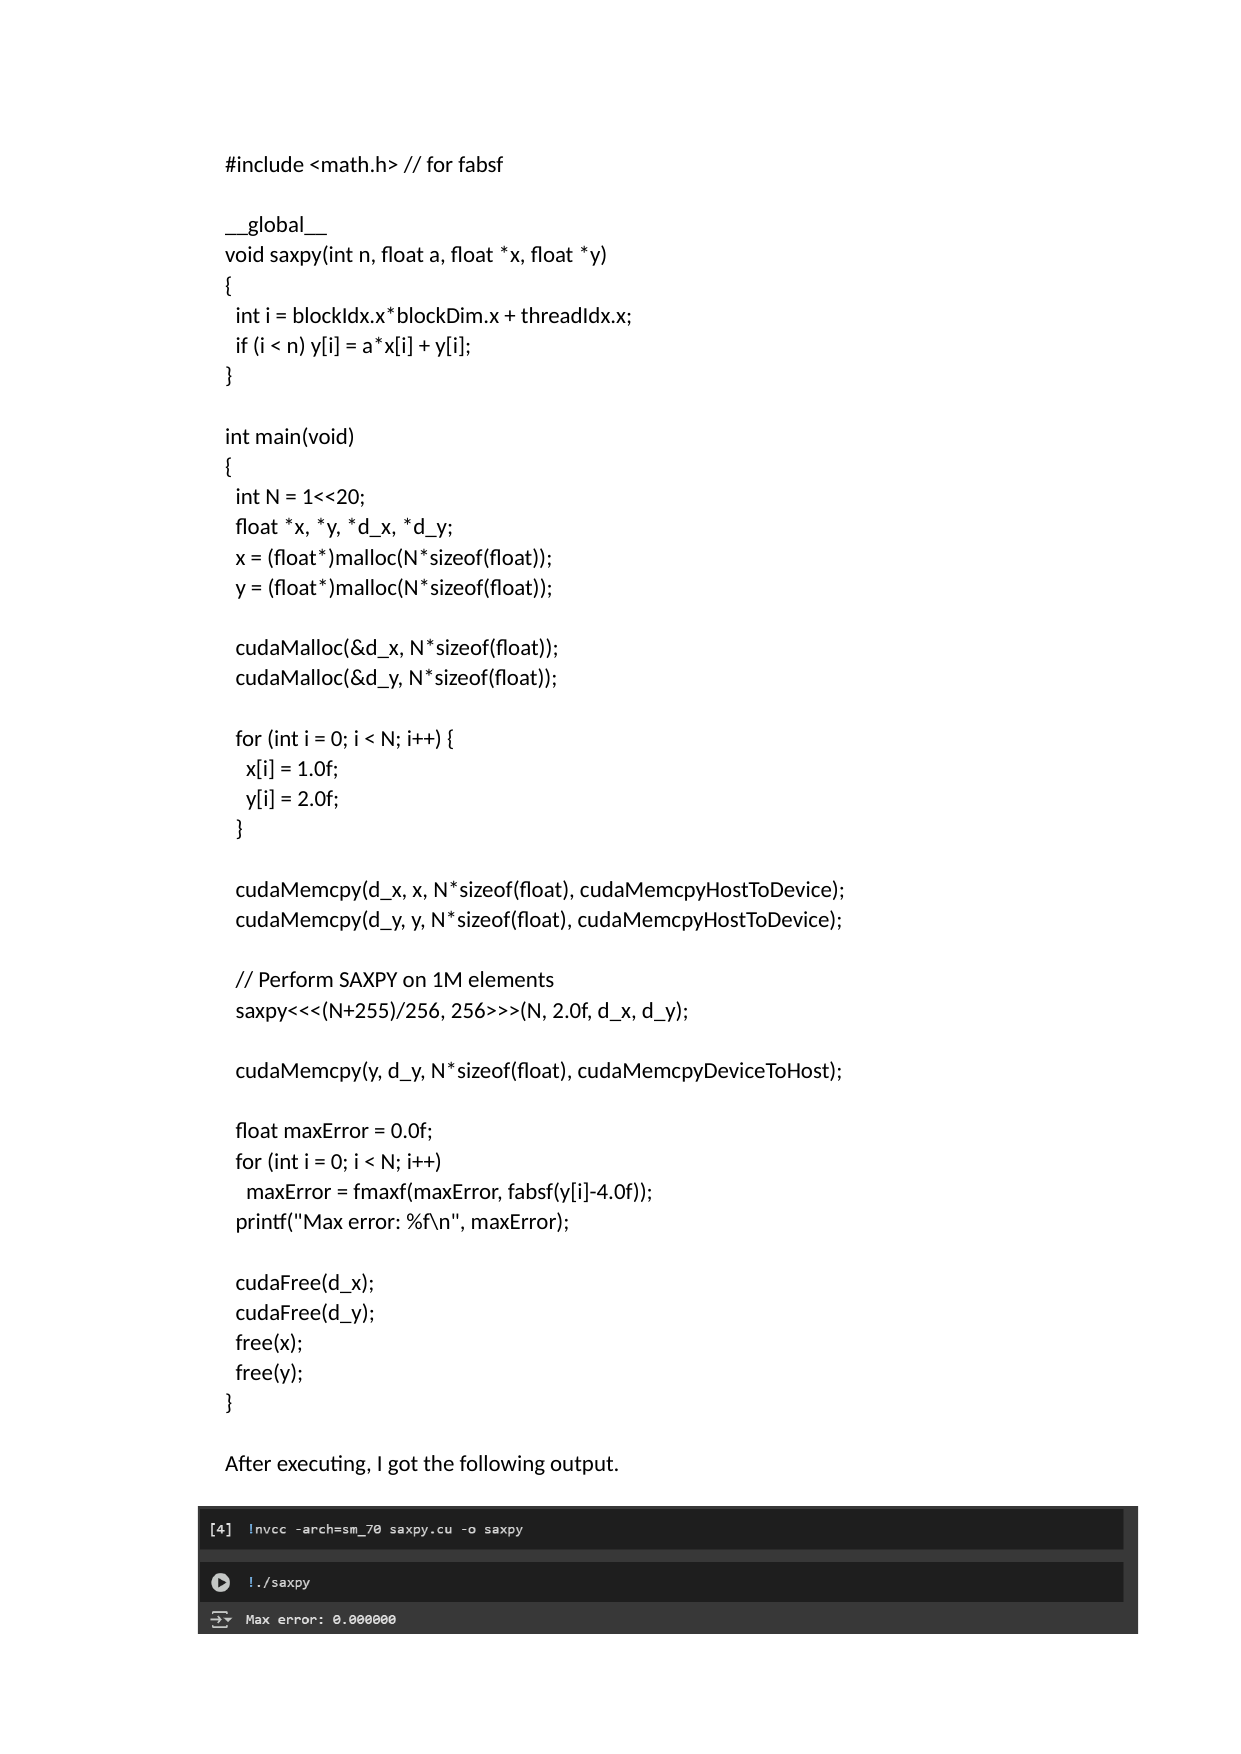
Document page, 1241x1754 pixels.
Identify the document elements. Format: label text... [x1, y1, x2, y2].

list { [225, 271, 1090, 299]
list for (int i = 0; i < N; i++) { [225, 724, 1090, 752]
list x = (float*)malloc(N*sizeof(float)); [225, 543, 1090, 571]
list free(y); [225, 1358, 1090, 1386]
list After executing, I got the following output. [225, 1449, 1090, 1477]
list for (int i = 0; i < N; i++) [225, 1147, 1090, 1175]
list cudaMemcpy(d_x, x, N*sizeof(float), cudaMemcpyHostToDevice); [225, 875, 1090, 903]
list } [225, 814, 1090, 843]
list cudaFree(d_y); [225, 1298, 1090, 1326]
list void saxpy(int n, float a, float *x, float *y) [225, 241, 1090, 269]
list // Perform SAXPY on 1M elements [225, 966, 1090, 994]
list cudaFree(d_x); [225, 1268, 1090, 1296]
list float *x, *y, *d_x, *d_y; [225, 512, 1090, 541]
list { [225, 452, 1090, 480]
list printf("Max error: %f\n", maxError); [225, 1207, 1090, 1235]
list saxpy<<<(N+255)/256, 256>>>(N, 2.0f, d_x, d_y); [225, 996, 1090, 1024]
list cudaMalloc(&d_x, N*sizeof(float)); [225, 633, 1090, 661]
list int N = 1<<20; [225, 482, 1090, 510]
list int i = blockIdx.x*blockDim.x + threadIdx.x; [225, 301, 1090, 329]
list cudaMemcpy(d_y, y, N*sizeof(float), cudaMemcpyHostToDevice); [225, 905, 1090, 933]
list y[i] = 2.0f; [225, 784, 1090, 812]
list } [225, 361, 1090, 389]
list y = (float*)malloc(N*sizeof(float)); [225, 573, 1090, 601]
list cudaMalloc(&d_y, N*sizeof(float)); [225, 663, 1090, 692]
list float maxError = 0.0f; [225, 1117, 1090, 1145]
list maxError = fmaxf(maxError, fabsf(y[i]-4.0f)); [225, 1177, 1090, 1205]
list } [225, 1388, 1090, 1417]
list #include <math.h> // for fabsf [225, 150, 1090, 178]
list x[i] = 1.0f; [225, 754, 1090, 782]
list if (i < n) y[i] = a*x[i] + y[i]; [225, 331, 1090, 359]
list __global__ [225, 210, 1090, 238]
picture [197, 1506, 1139, 1634]
list cudaMemcpy(y, d_y, N*sizeof(float), cudaMemcpyDeviceToHost); [225, 1056, 1090, 1084]
list free(x); [225, 1328, 1090, 1356]
list int main(void) [225, 422, 1090, 450]
